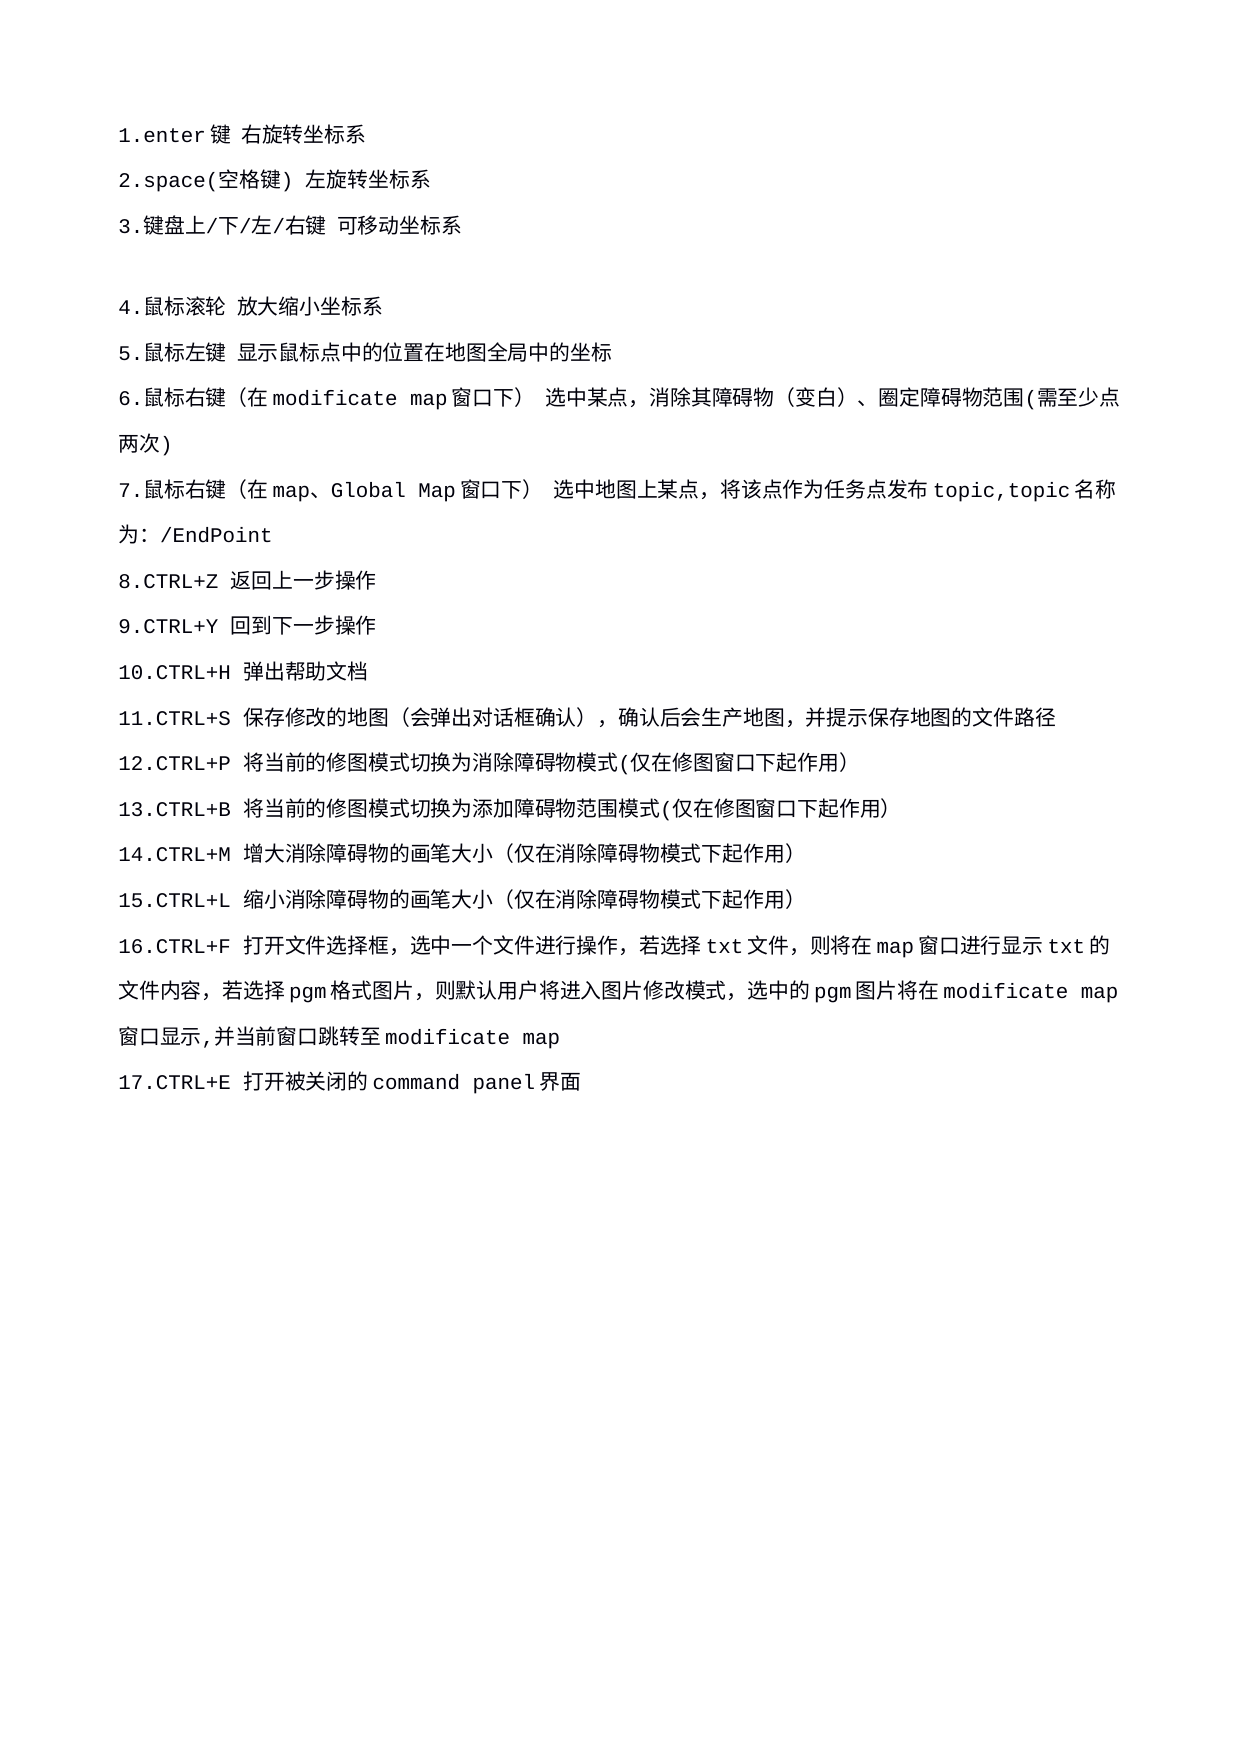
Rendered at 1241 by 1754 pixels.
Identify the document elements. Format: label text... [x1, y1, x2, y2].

text 6.鼠标右键（在modificate map窗口下） 选中某点，消除其障碍物（变白）、圈定障碍物范围(需至少点两次) [118, 382, 1122, 458]
text 9.CTRL+Y 回到下一步操作 [118, 609, 1122, 640]
text 2.space(空格键) 左旋转坐标系 [118, 164, 1122, 194]
text 12.CTRL+P 将当前的修图模式切换为消除障碍物模式(仅在修图窗口下起作用） [118, 746, 1122, 777]
text 3.键盘上/下/左/右键 可移动坐标系 [118, 209, 1122, 240]
text 14.CTRL+M 增大消除障碍物的画笔大小（仅在消除障碍物模式下起作用） [118, 838, 1122, 868]
text 5.鼠标左键 显示鼠标点中的位置在地图全局中的坐标 [118, 336, 1122, 366]
text 15.CTRL+L 缩小消除障碍物的画笔大小（仅在消除障碍物模式下起作用） [118, 883, 1122, 914]
text 16.CTRL+F 打开文件选择框，选中一个文件进行操作，若选择txt文件，则将在map窗口进行显示txt的文件内容，若选择pgm格式图片，则默认用户将进入图片修改模式，选中的pgm图片将在modificate map窗口显示,并当前窗口跳转至modificate map [118, 929, 1122, 1050]
text 17.CTRL+E 打开被关闭的command panel界面 [118, 1066, 1122, 1096]
text 10.CTRL+H 弹出帮助文档 [118, 655, 1122, 686]
text 1.enter键 右旋转坐标系 [118, 118, 1122, 148]
text 8.CTRL+Z 返回上一步操作 [118, 564, 1122, 594]
text 4.鼠标滚轮 放大缩小坐标系 [118, 290, 1122, 321]
text 11.CTRL+S 保存修改的地图（会弹出对话框确认），确认后会生产地图，并提示保存地图的文件路径 [118, 701, 1122, 731]
text 13.CTRL+B 将当前的修图模式切换为添加障碍物范围模式(仅在修图窗口下起作用） [118, 792, 1122, 822]
text 7.鼠标右键（在map、Global Map窗口下） 选中地图上某点，将该点作为任务点发布topic,topic名称为：/EndPoint [118, 473, 1122, 549]
